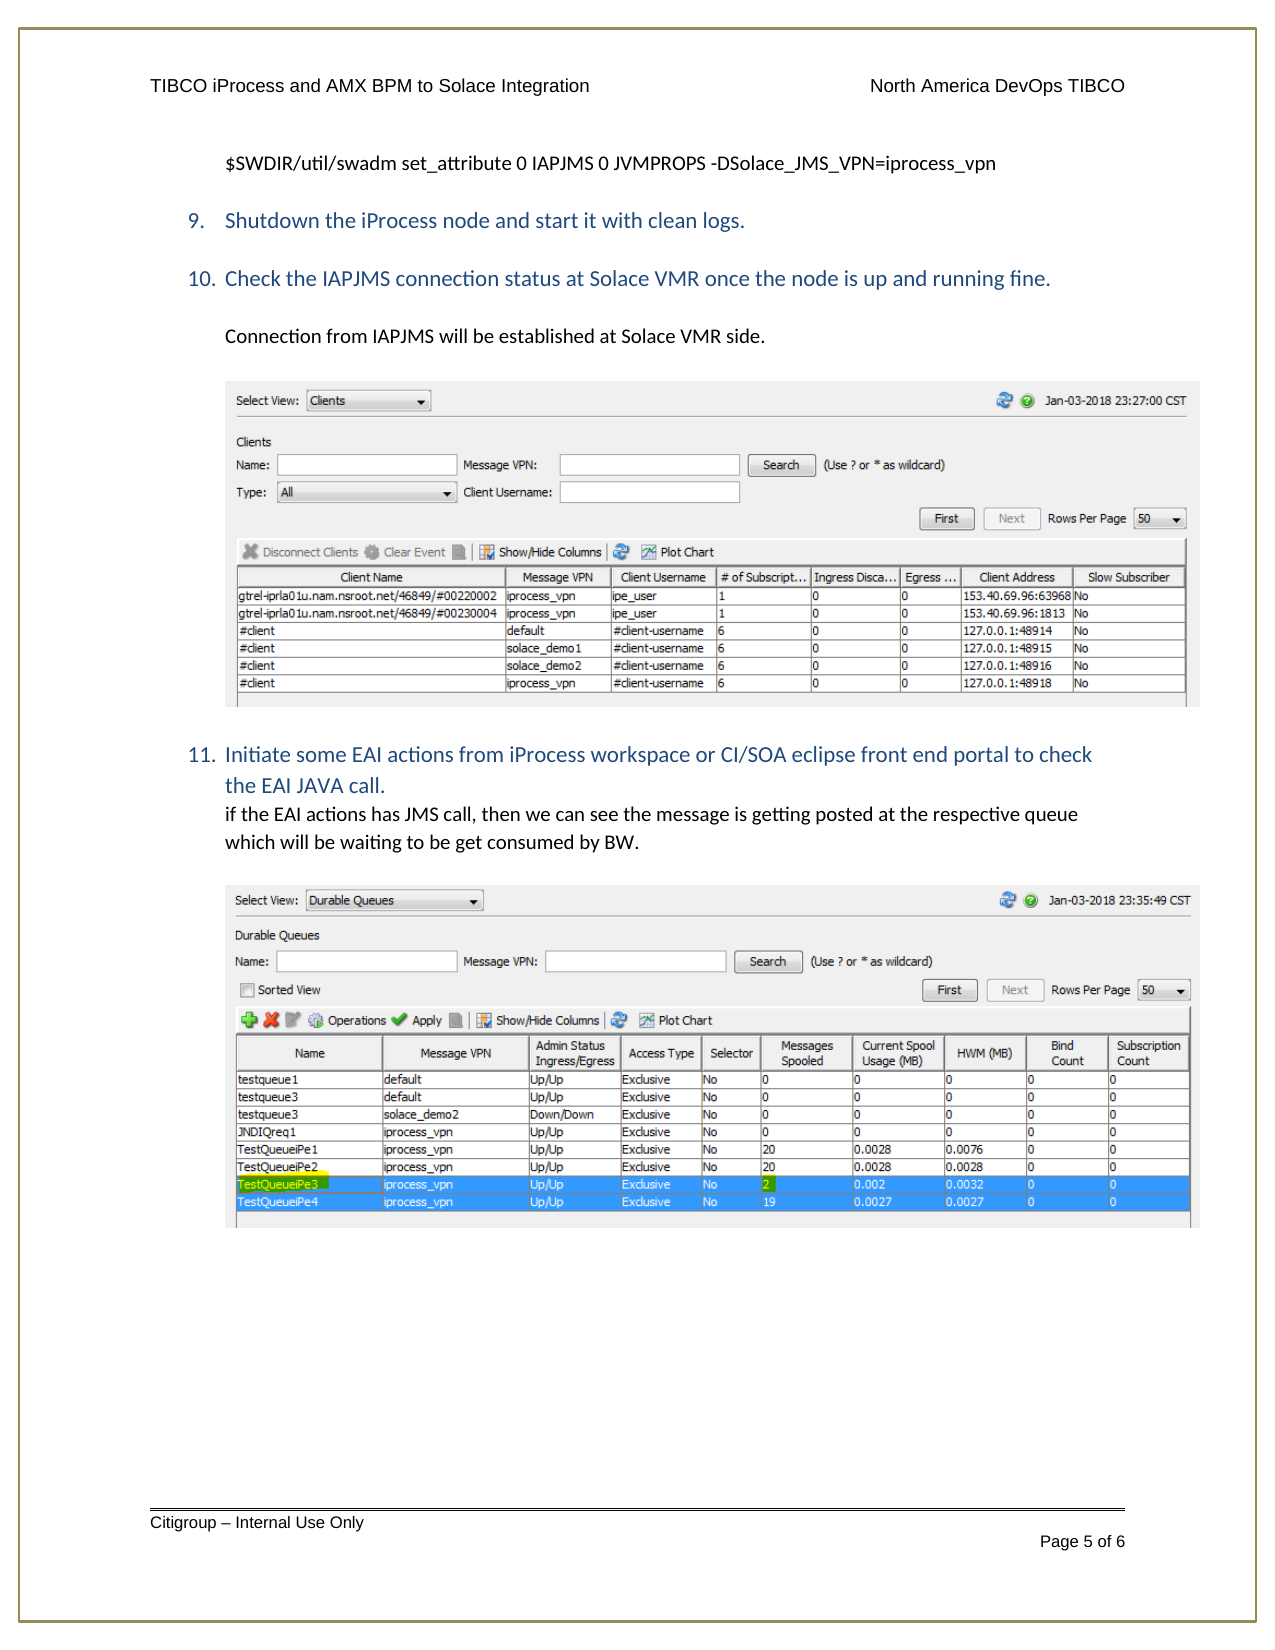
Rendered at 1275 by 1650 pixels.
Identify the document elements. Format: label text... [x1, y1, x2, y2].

picture [225, 885, 1200, 1228]
picture [225, 381, 1200, 707]
list if the EAI actions has JMS call, then we can see the message is getting posted at the respective queue which will be waiting to be get consumed by BW. [225, 801, 1125, 855]
list Shutdown the iProcess node and start it with clean logs. [187, 206, 1125, 234]
list Connection from IAPJMS will be established at Solace VMR side. [225, 323, 1125, 348]
list $SWDIR/util/swadm set_attribute 0 IAPJMS 0 JVMPROPS -DSolace_JMS_VPN=iprocess_vpn [225, 150, 1125, 175]
list Initiate some EAI actions from iProcess workspace or CI/SOA eclipse front end portal to check the EAI JAVA call. [187, 740, 1125, 799]
list Check the IAPJMS connection status at Solace VMR once the node is up and running fine. [187, 264, 1125, 292]
